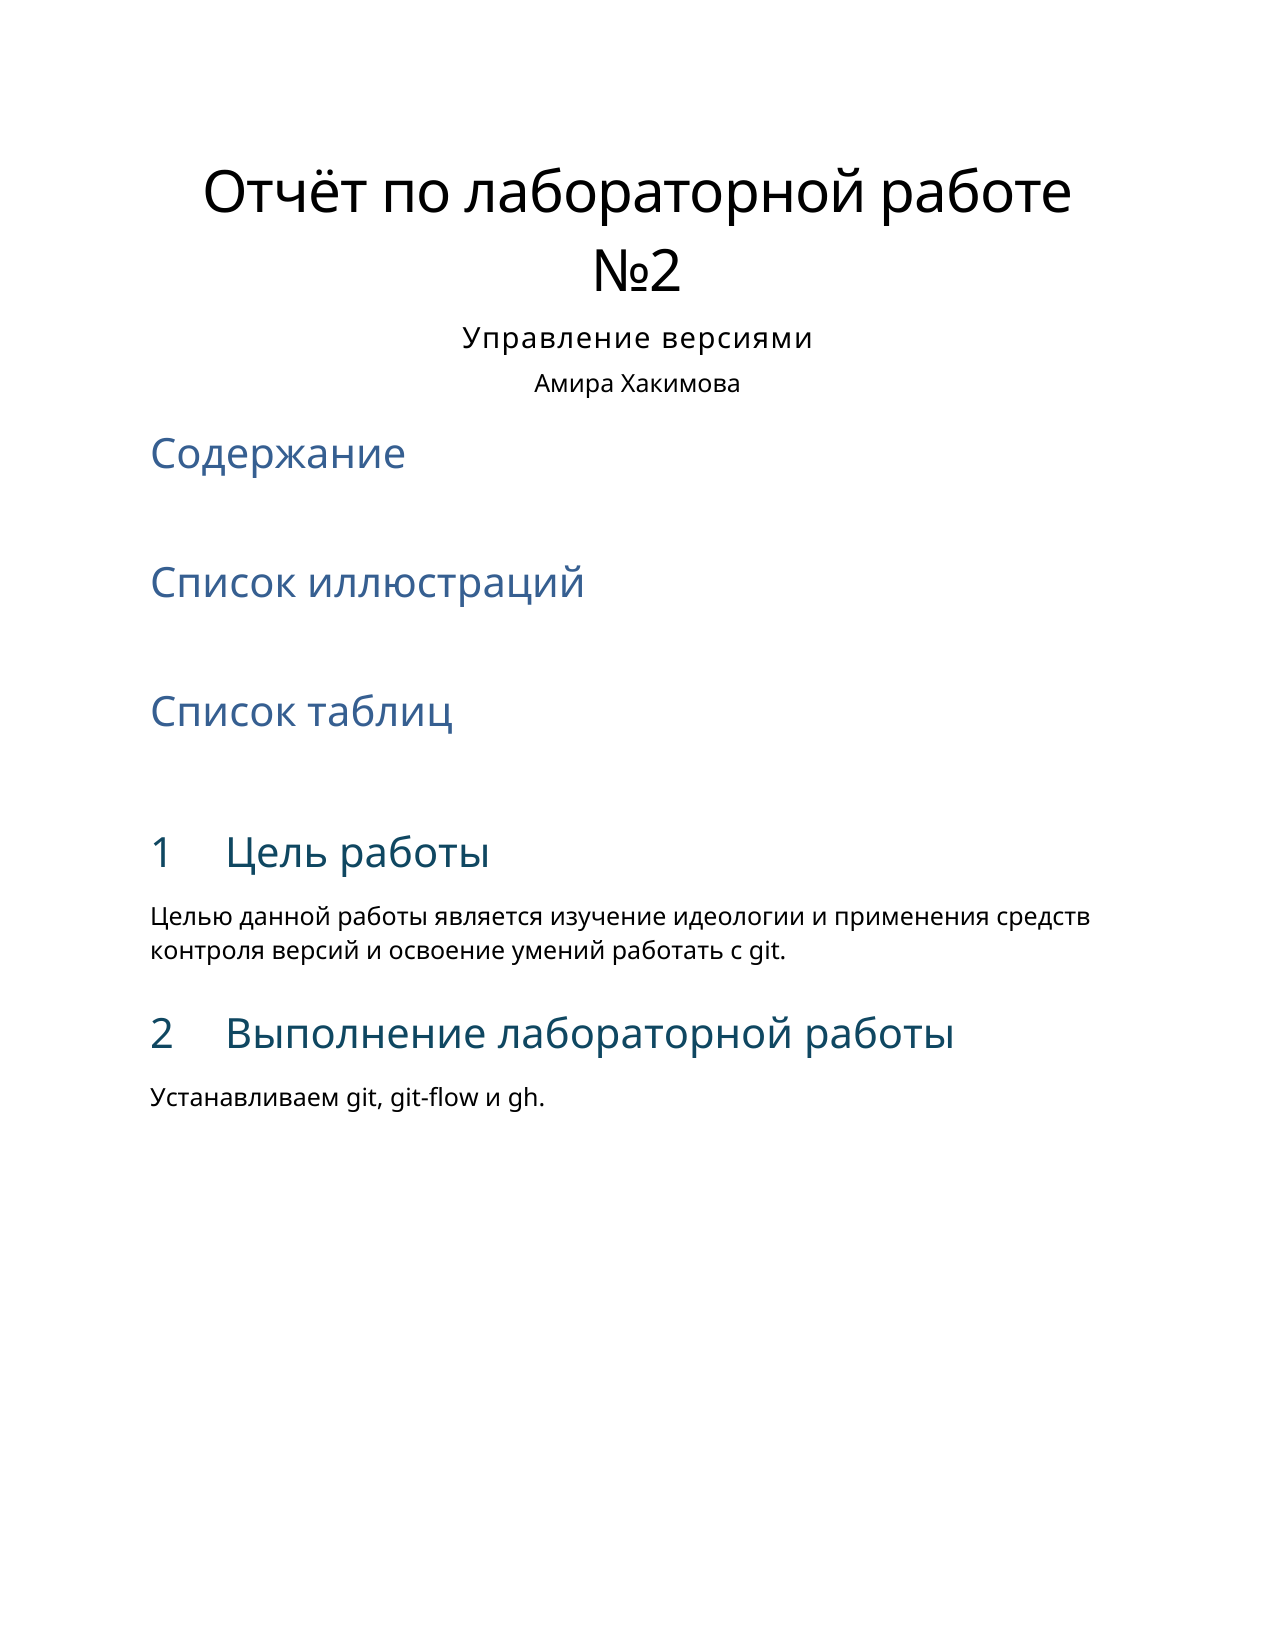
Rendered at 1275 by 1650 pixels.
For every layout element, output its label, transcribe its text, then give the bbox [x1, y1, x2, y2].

subtitle 1 Цель работы [150, 823, 1125, 879]
subtitle 2 Выполнение лабораторной работы [150, 1004, 1125, 1061]
title Отчёт по лабораторной работе №2 [150, 150, 1125, 309]
text Устанавливаем git, git-flow и gh. [150, 1079, 1125, 1113]
text Целью данной работы является изучение идеологии и применения средств контроля версий и освоение умений работать с git. [150, 898, 1125, 966]
text Амира Хакимова [150, 365, 1125, 399]
subtitle Управление версиями [150, 317, 1125, 357]
